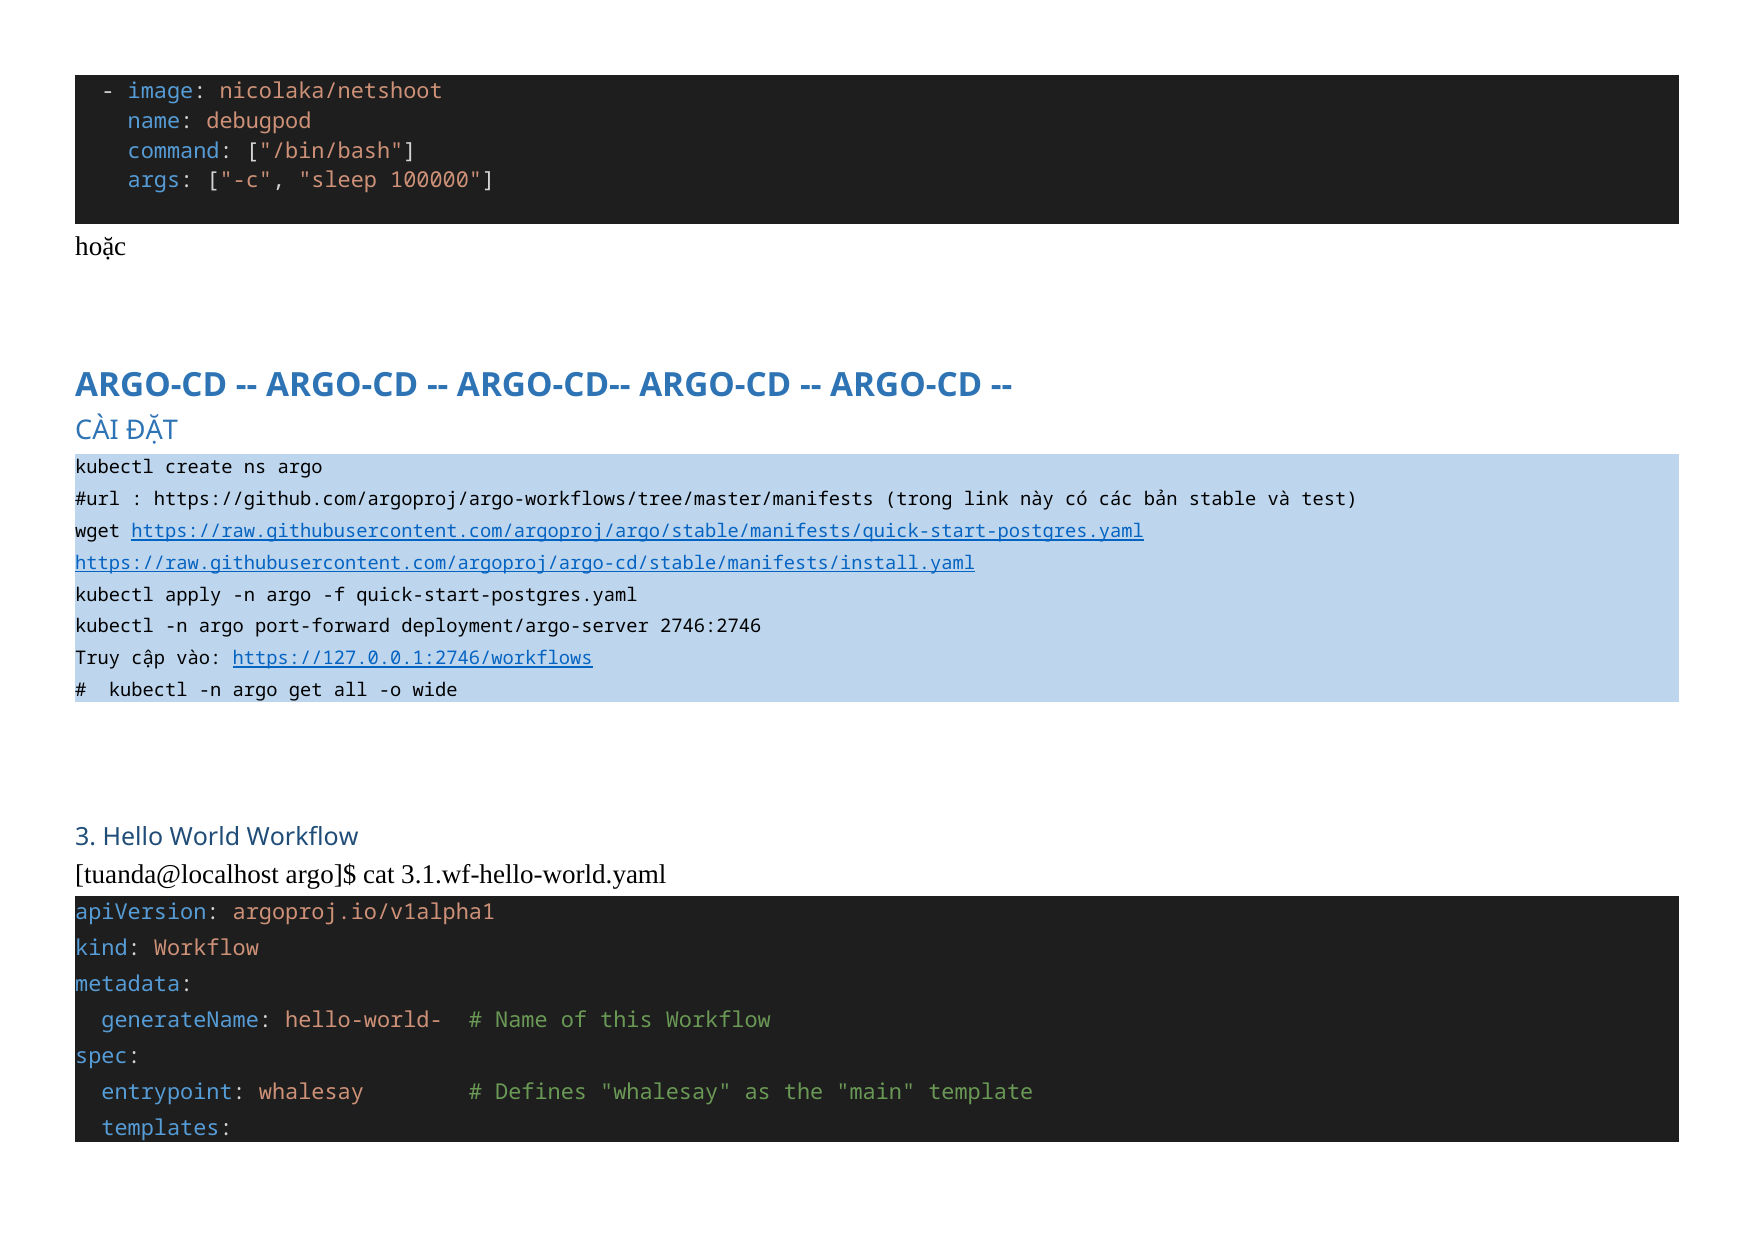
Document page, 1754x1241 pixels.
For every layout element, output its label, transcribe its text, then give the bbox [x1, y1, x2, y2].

text kubectl apply -n argo -f quick-start-postgres.yaml [75, 581, 1679, 606]
text kind: Workflow [75, 932, 1679, 962]
text spec: [75, 1040, 1679, 1070]
text https://raw.githubusercontent.com/argoproj/argo-cd/stable/manifests/install.yaml [75, 549, 1679, 575]
text metadata: [75, 968, 1679, 998]
text apiVersion: argoproj.io/v1alpha1 [75, 896, 1679, 926]
text #url : https://github.com/argoproj/argo-workflows/tree/master/manifests (trong link này có các bản stable và test) [75, 486, 1679, 511]
text name: debugpod [75, 105, 1679, 134]
subtitle ARGO-CD -- ARGO-CD -- ARGO-CD-- ARGO-CD -- ARGO-CD -- [75, 361, 1679, 407]
text # kubectl -n argo get all -o wide [75, 676, 1679, 702]
text templates: [75, 1112, 1679, 1142]
text args: ["-c", "sleep 100000"] [75, 164, 1679, 194]
text Truy cập vào: https://127.0.0.1:2746/workflows [75, 644, 1679, 670]
text hoặc [75, 230, 1679, 261]
text wget https://raw.githubusercontent.com/argoproj/argo/stable/manifests/quick-start-postgres.yaml [75, 517, 1679, 543]
text kubectl create ns argo [75, 454, 1679, 479]
text kubectl -n argo port-forward deployment/argo-server 2746:2746 [75, 613, 1679, 638]
text - image: nicolaka/netshoot [75, 75, 1679, 105]
text generateName: hello-world- # Name of this Workflow [75, 1004, 1679, 1034]
subtitle CÀI ĐẶT [75, 411, 1679, 448]
text entrypoint: whalesay # Defines "whalesay" as the "main" template [75, 1076, 1679, 1106]
subtitle 3. Hello World Workflow [75, 818, 1679, 852]
text [tuanda@localhost argo]$ cat 3.1.wf-hello-world.yaml [75, 858, 1679, 889]
text command: ["/bin/bash"] [75, 134, 1679, 164]
